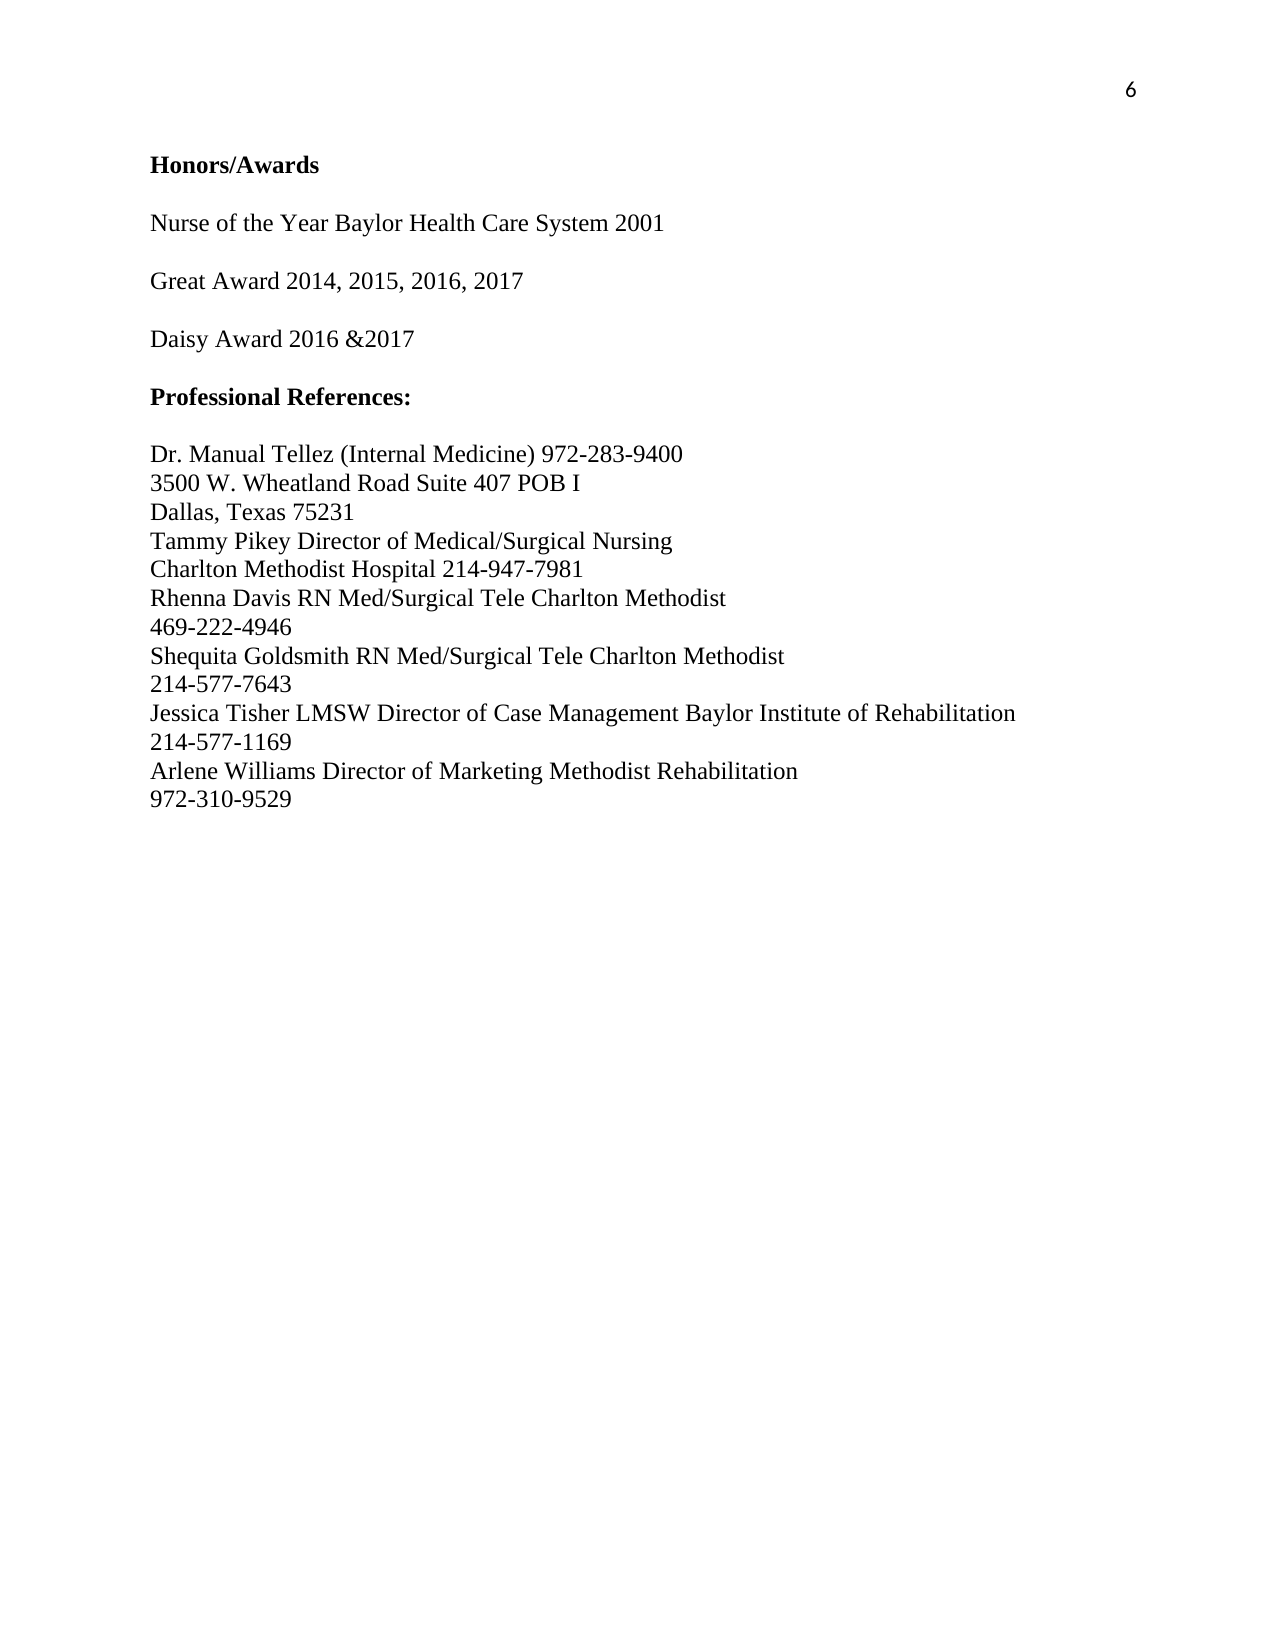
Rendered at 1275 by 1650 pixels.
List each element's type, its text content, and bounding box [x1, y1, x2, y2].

text 469-222-4946 [150, 612, 1125, 641]
text 3500 W. Wheatland Road Suite 407 POB I [150, 468, 1125, 497]
text Jessica Tisher LMSW Director of Case Management Baylor Institute of Rehabilitation [150, 698, 1125, 727]
text Nurse of the Year Baylor Health Care System 2001 [150, 208, 1125, 237]
text Dr. Manual Tellez (Internal Medicine) 972-283-9400 [150, 439, 1125, 468]
text 214-577-7643 [150, 669, 1125, 698]
text Honors/Awards [150, 150, 1125, 179]
text Great Award 2014, 2015, 2016, 2017 [150, 266, 1125, 294]
text Dallas, Texas 75231 [150, 497, 1125, 526]
text Charlton Methodist Hospital 214-947-7981 [150, 554, 1125, 583]
text Rhenna Davis RN Med/Surgical Tele Charlton Methodist [150, 583, 1125, 612]
text Professional References: [150, 382, 1125, 410]
text 214-577-1169 [150, 727, 1125, 756]
text Arlene Williams Director of Marketing Methodist Rehabilitation [150, 756, 1125, 784]
text Daisy Award 2016 &2017 [150, 324, 1110, 352]
text Shequita Goldsmith RN Med/Surgical Tele Charlton Methodist [150, 641, 1125, 669]
text 972-310-9529 [150, 784, 1125, 813]
text Tammy Pikey Director of Medical/Surgical Nursing [150, 526, 1125, 554]
